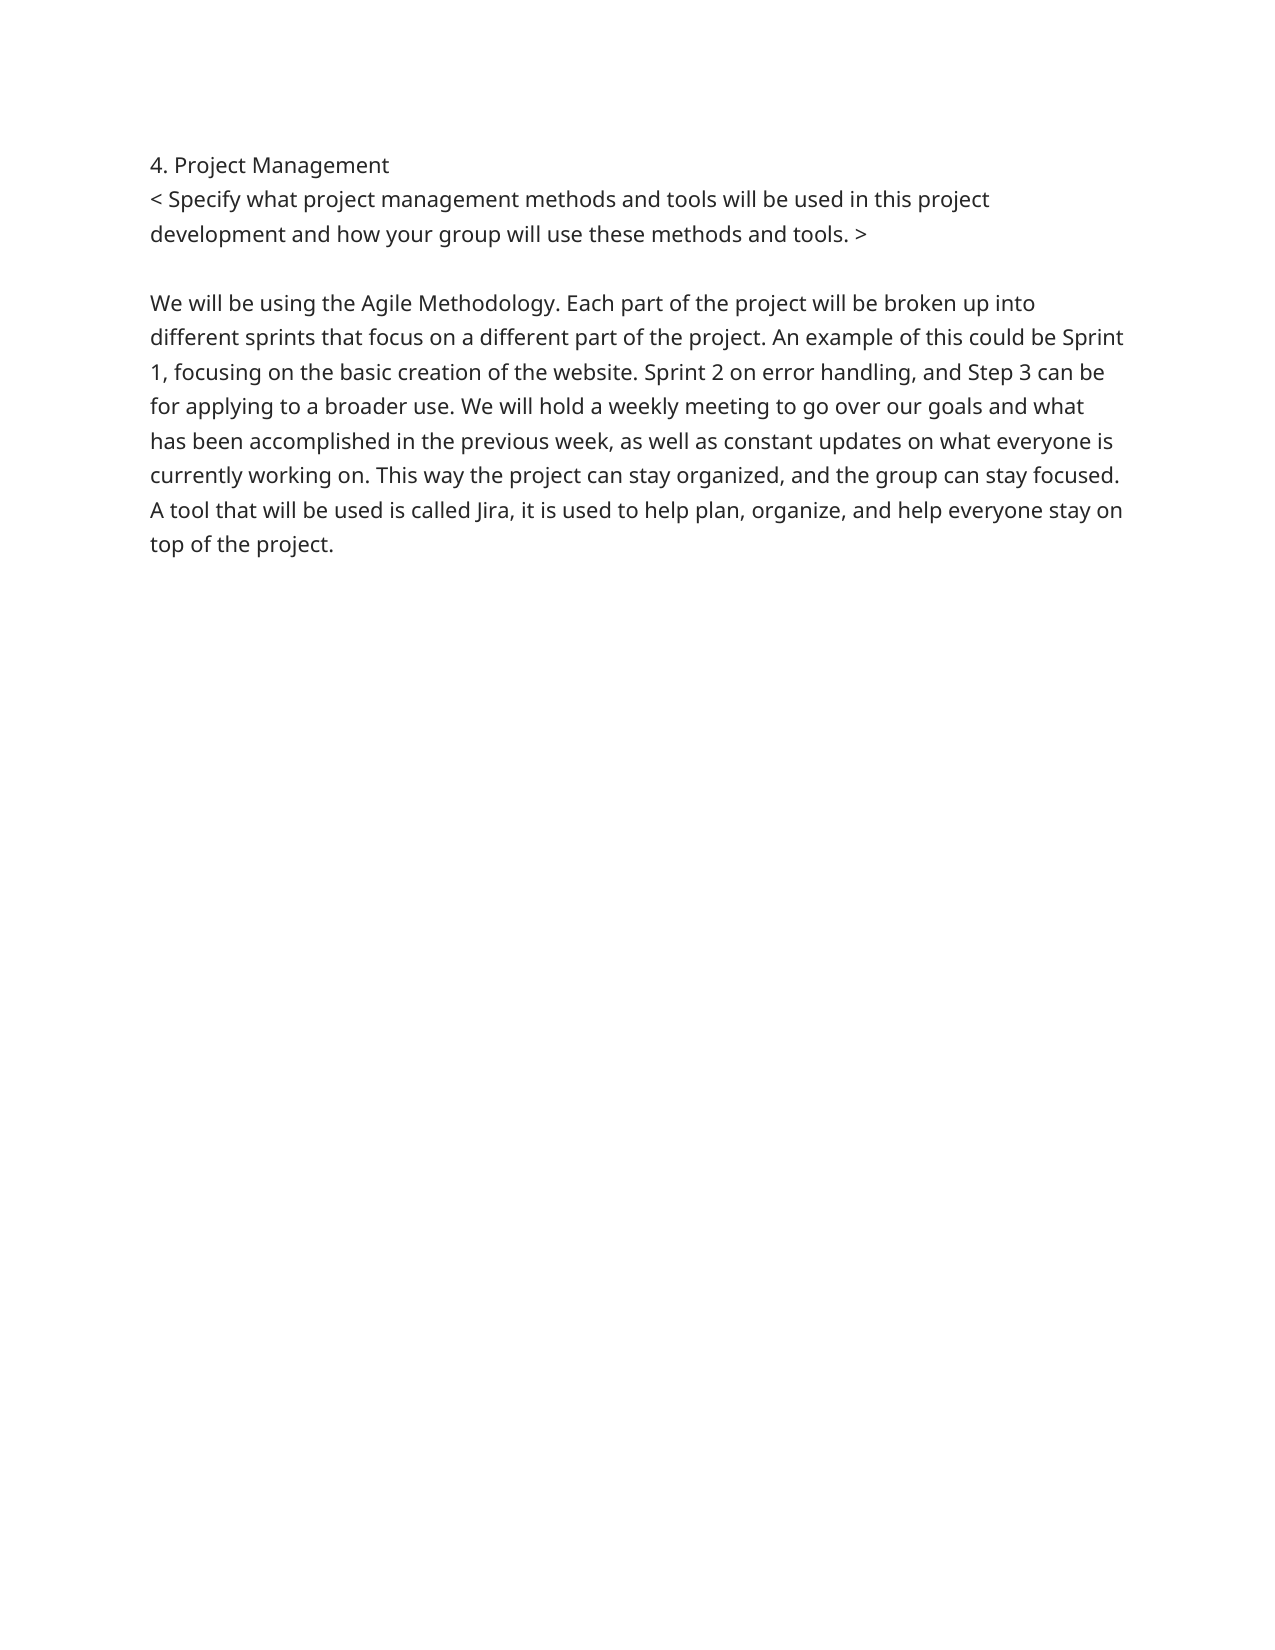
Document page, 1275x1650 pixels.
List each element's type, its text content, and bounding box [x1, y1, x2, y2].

text We will be using the Agile Methodology. Each part of the project will be broken up into different sprints that focus on a different part of the project. An example of this could be Sprint 1, focusing on the basic creation of the website. Sprint 2 on error handling, and Step 3 can be for applying to a broader use. We will hold a weekly meeting to go over our goals and what has been accomplished in the previous week, as well as constant updates on what everyone is currently working on. This way the project can stay organized, and the group can stay focused. A tool that will be used is called Jira, it is used to help plan, organize, and help everyone stay on top of the project. [150, 288, 1125, 598]
text 4. Project Management < Specify what project management methods and tools will be used in this project development and how your group will use these methods and tools. > [150, 150, 1125, 249]
